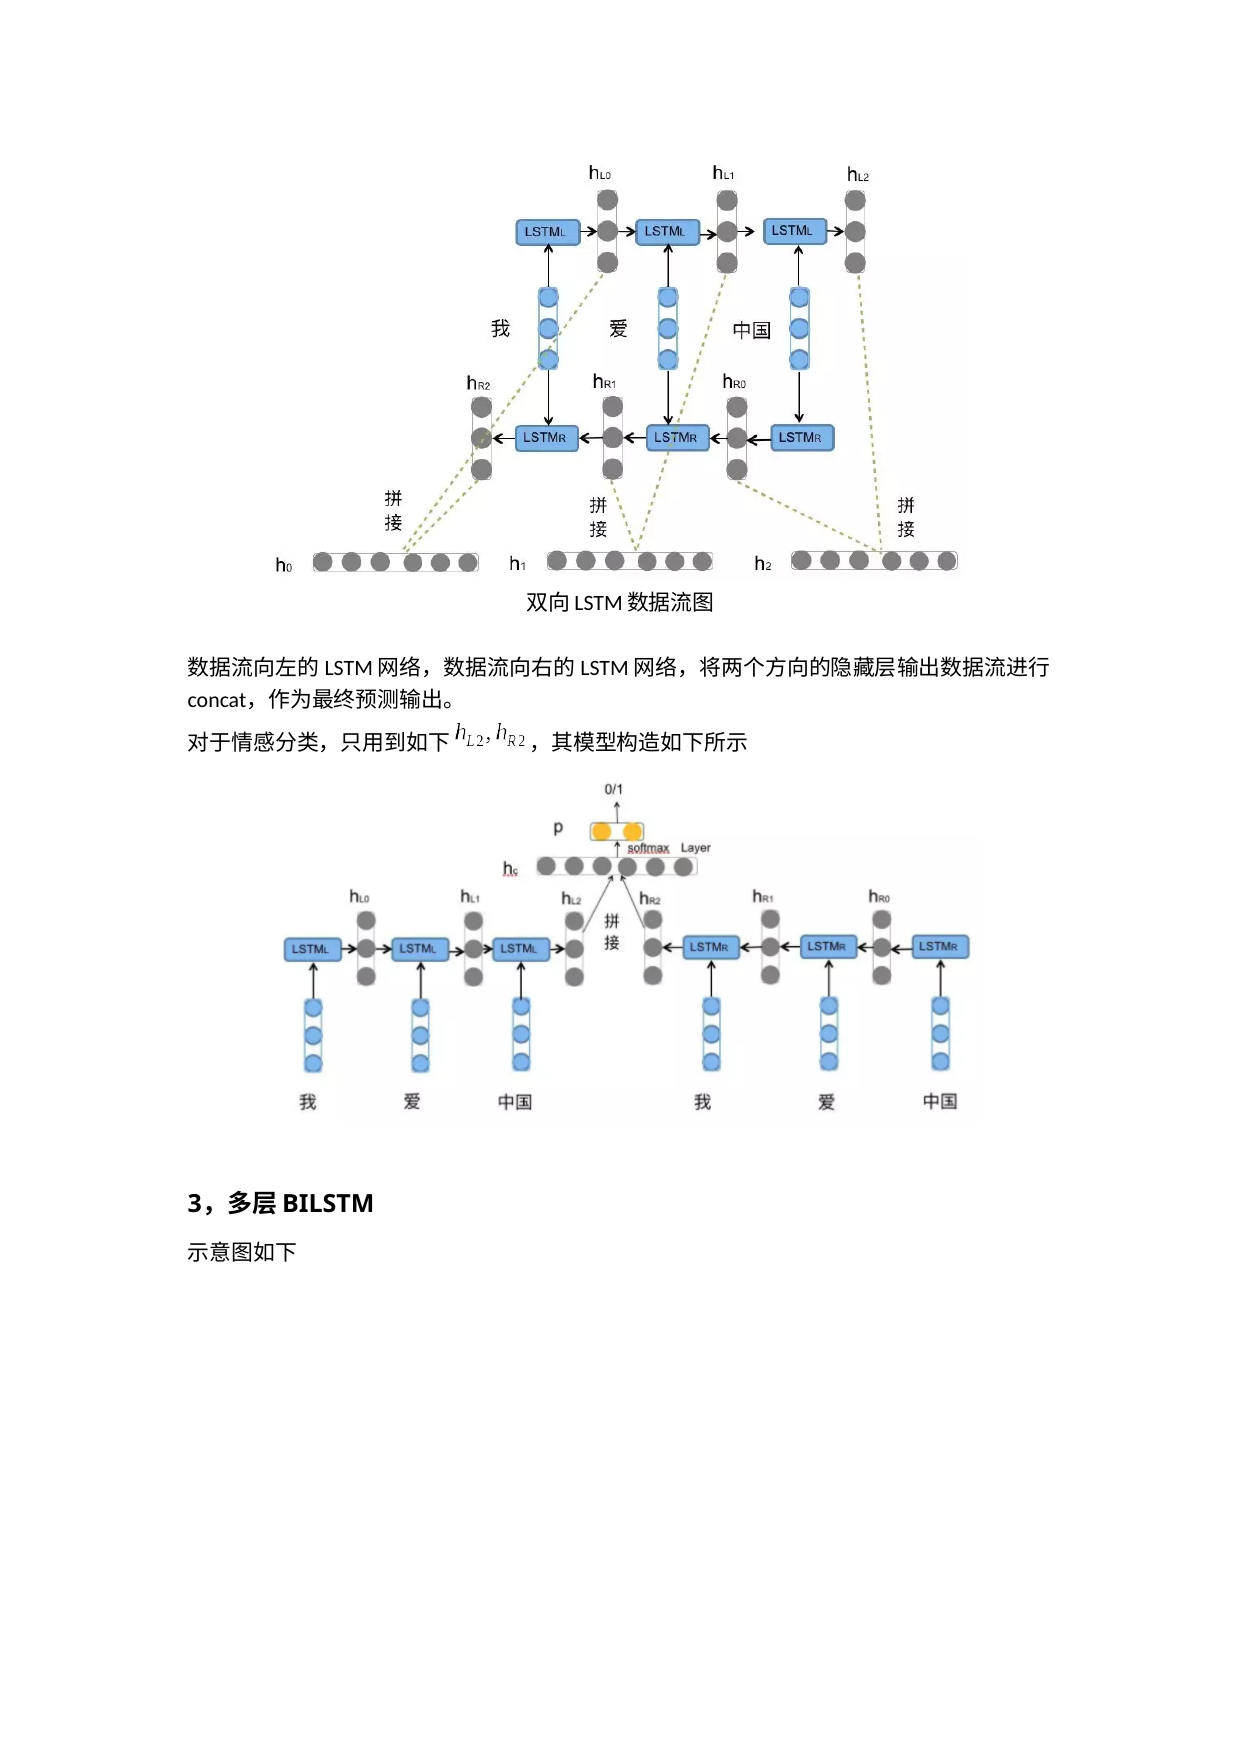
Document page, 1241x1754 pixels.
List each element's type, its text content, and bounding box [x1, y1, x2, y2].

text 对于情感分类，只用到如下，其模型构造如下所示 [187, 714, 1053, 779]
picture [247, 779, 994, 1126]
text 数据流向左的LSTM网络，数据流向右的LSTM网络，将两个方向的隐藏层输出数据流进行concat，作为最终预测输出。 [187, 649, 1053, 714]
text 双向LSTM数据流图 [187, 584, 1053, 617]
text 示意图如下 [187, 1234, 1053, 1267]
text 3，多层BILSTM [187, 1169, 1053, 1234]
picture [274, 162, 967, 580]
